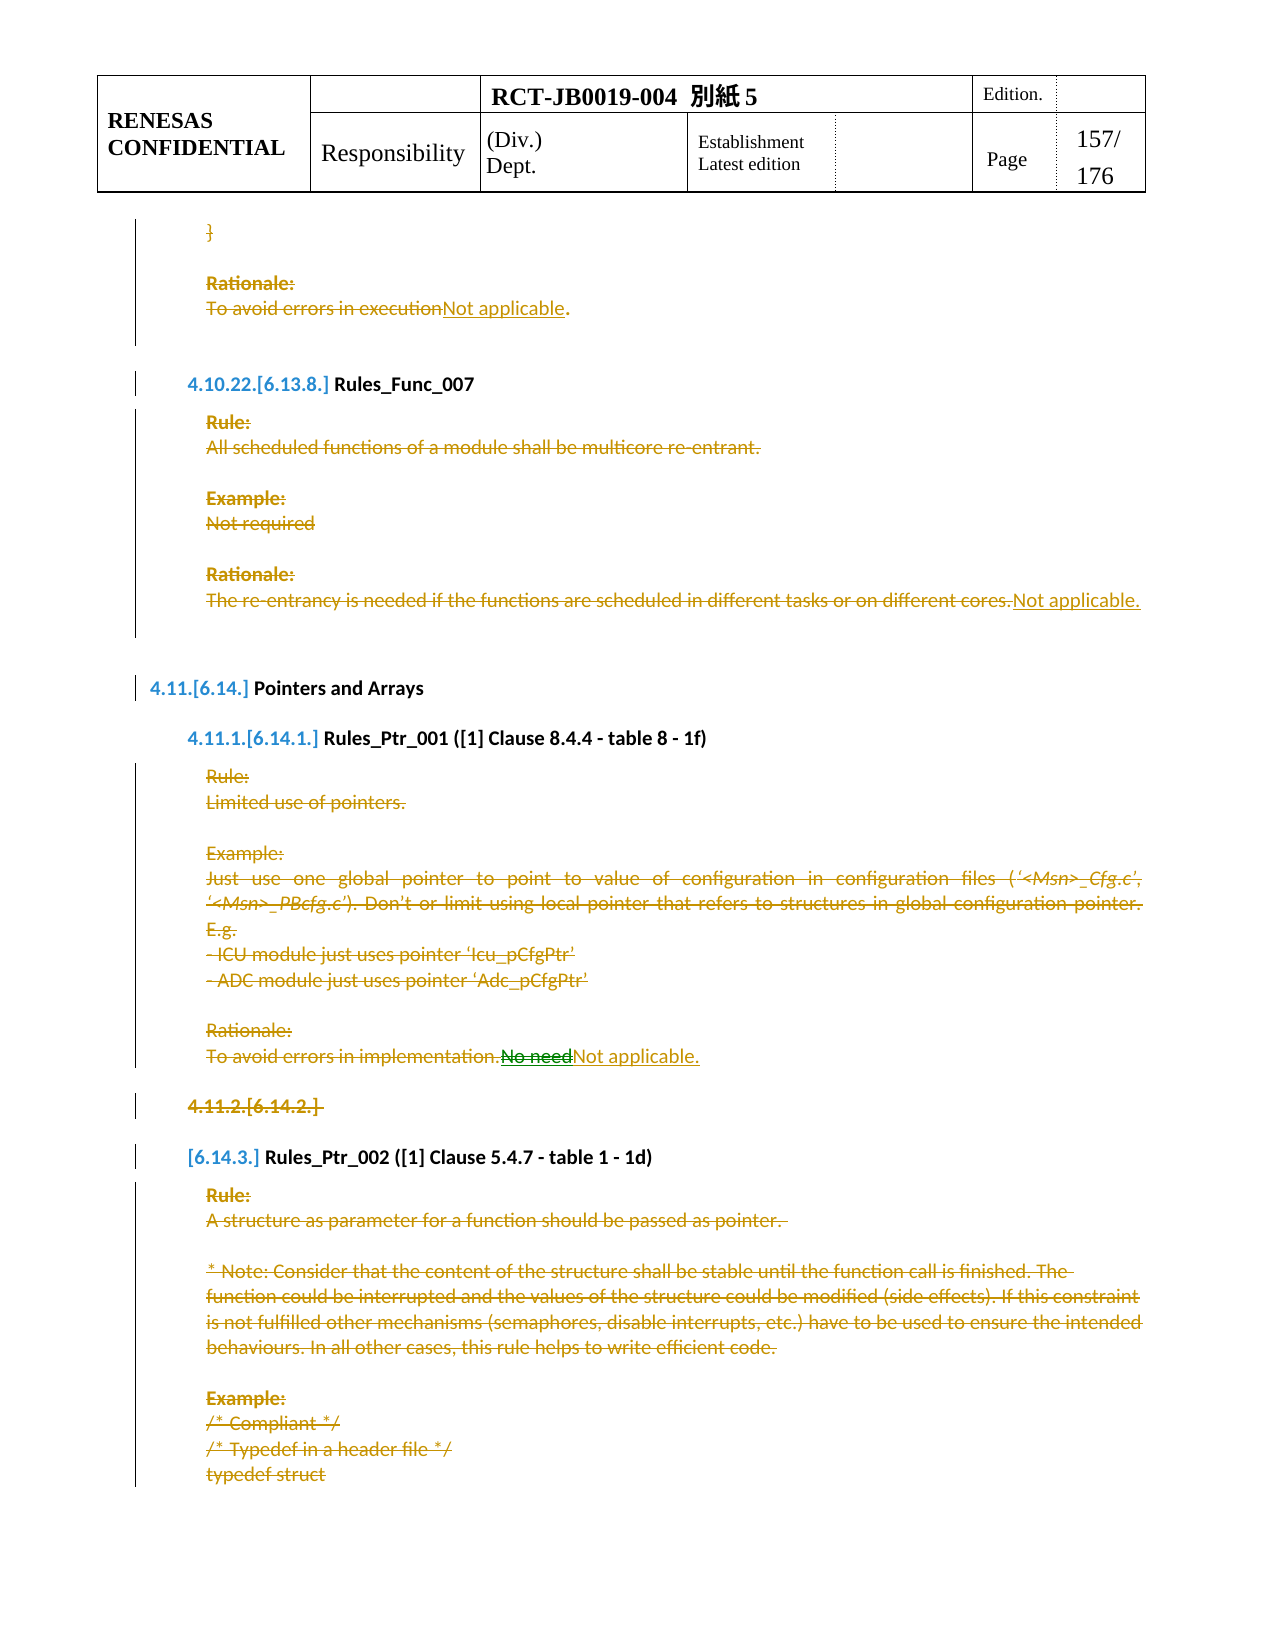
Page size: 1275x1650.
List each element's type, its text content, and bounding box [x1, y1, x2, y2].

subtitle Rules_Func_007 [187, 371, 1144, 396]
text . [206, 295, 1144, 321]
subtitle Rules_Ptr_001 ([1] Clause 8.4.4 - table 8 - 1f) [187, 726, 1144, 751]
subtitle Pointers and Arrays [150, 675, 1144, 701]
subtitle Rules_Ptr_002 ([1] Clause 5.4.7 - table 1 - 1d) [187, 1144, 1144, 1169]
